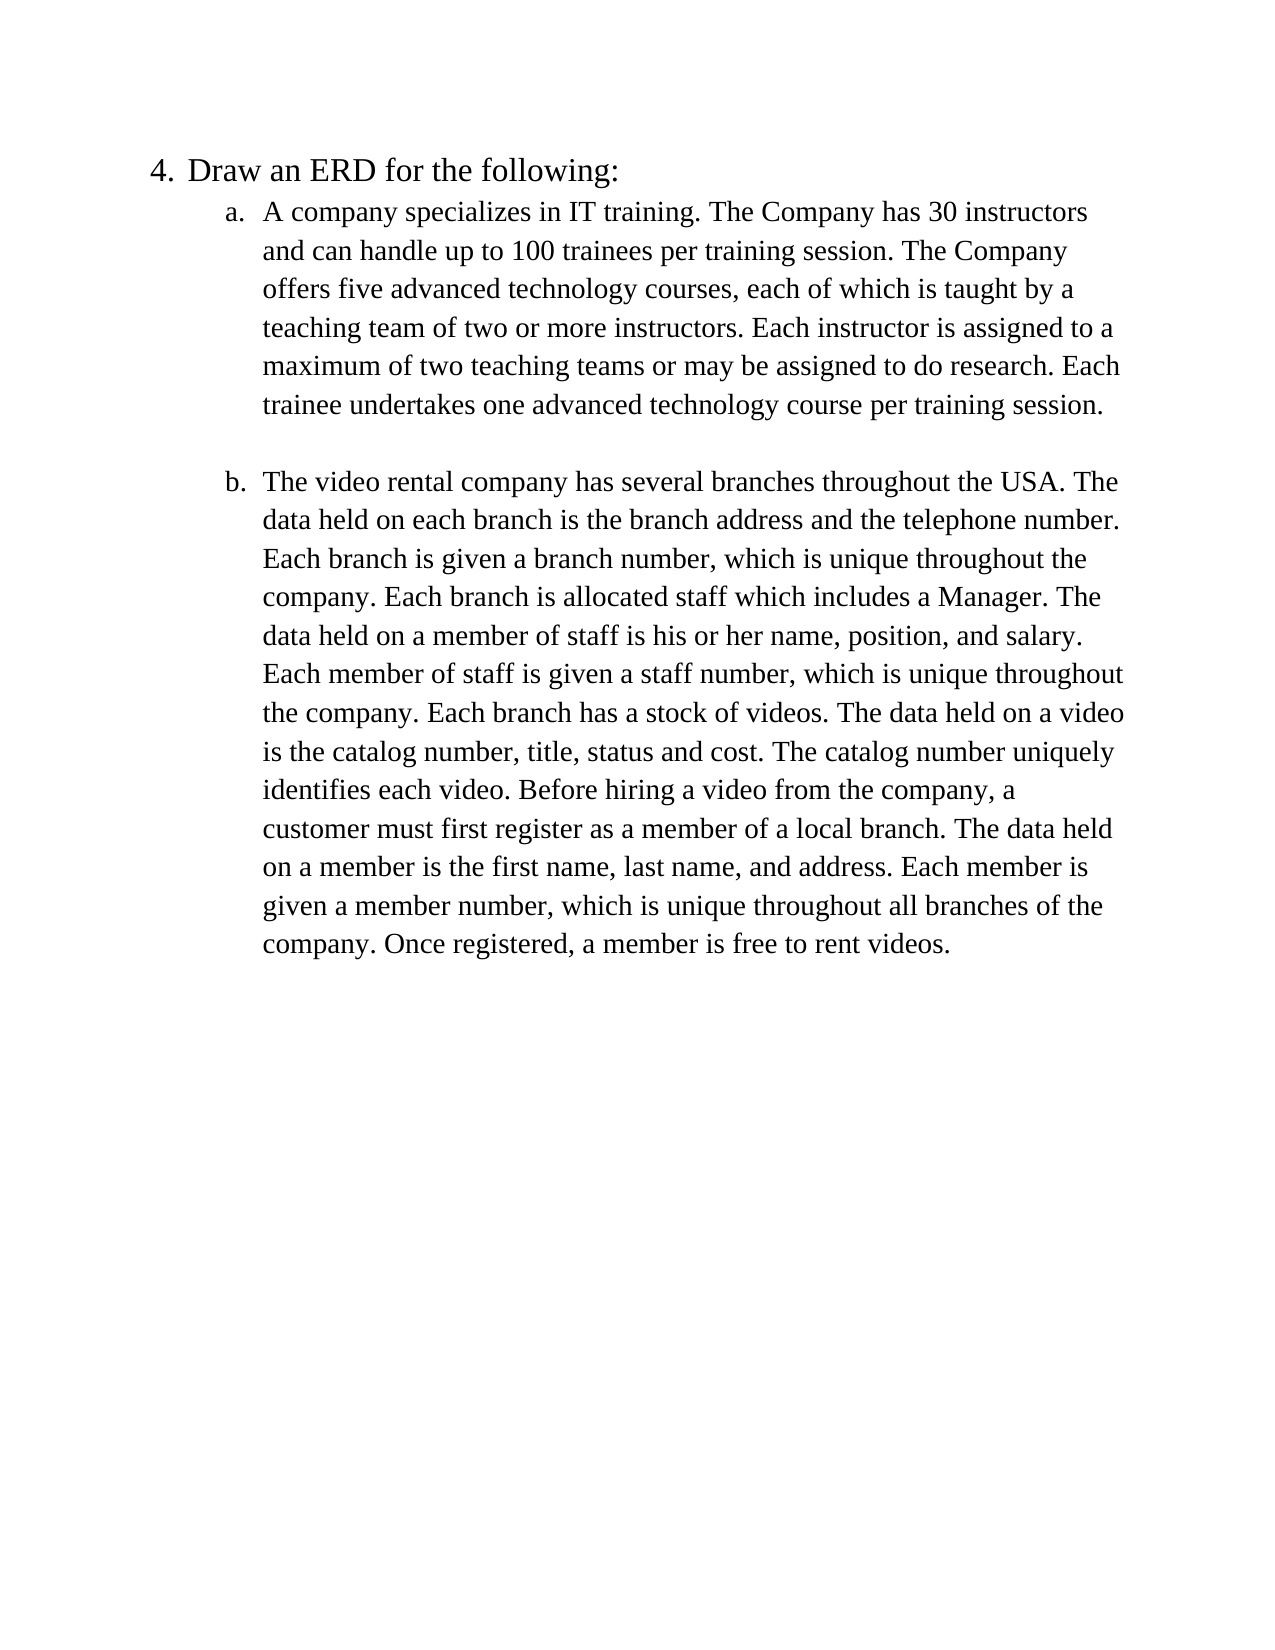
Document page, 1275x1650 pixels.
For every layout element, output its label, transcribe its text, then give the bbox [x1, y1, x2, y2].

list The video rental company has several branches throughout the USA. The data held on each branch is the branch address and the telephone number. Each branch is given a branch number, which is unique throughout the company. Each branch is allocated staff which includes a Manager. The data held on a member of staff is his or her name, position, and salary. Each member of staff is given a staff number, which is unique throughout the company. Each branch has a stock of videos. The data held on a video is the catalog number, title, status and cost. The catalog number uniquely identifies each video. Before hiring a video from the company, a customer must first register as a member of a local branch. The data held on a member is the first name, last name, and address. Each member is given a member number, which is unique throughout all branches of the company. Once registered, a member is free to rent videos. [225, 464, 1125, 960]
list Draw an ERD for the following: [150, 150, 1125, 188]
list A company specializes in IT training. The Company has 30 instructors and can handle up to 100 trainees per training session. The Company offers five advanced technology courses, each of which is taught by a teaching team of two or more instructors. Each instructor is assigned to a maximum of two teaching teams or may be assigned to do research. Each trainee undertakes one advanced technology course per training session. [225, 194, 1125, 420]
